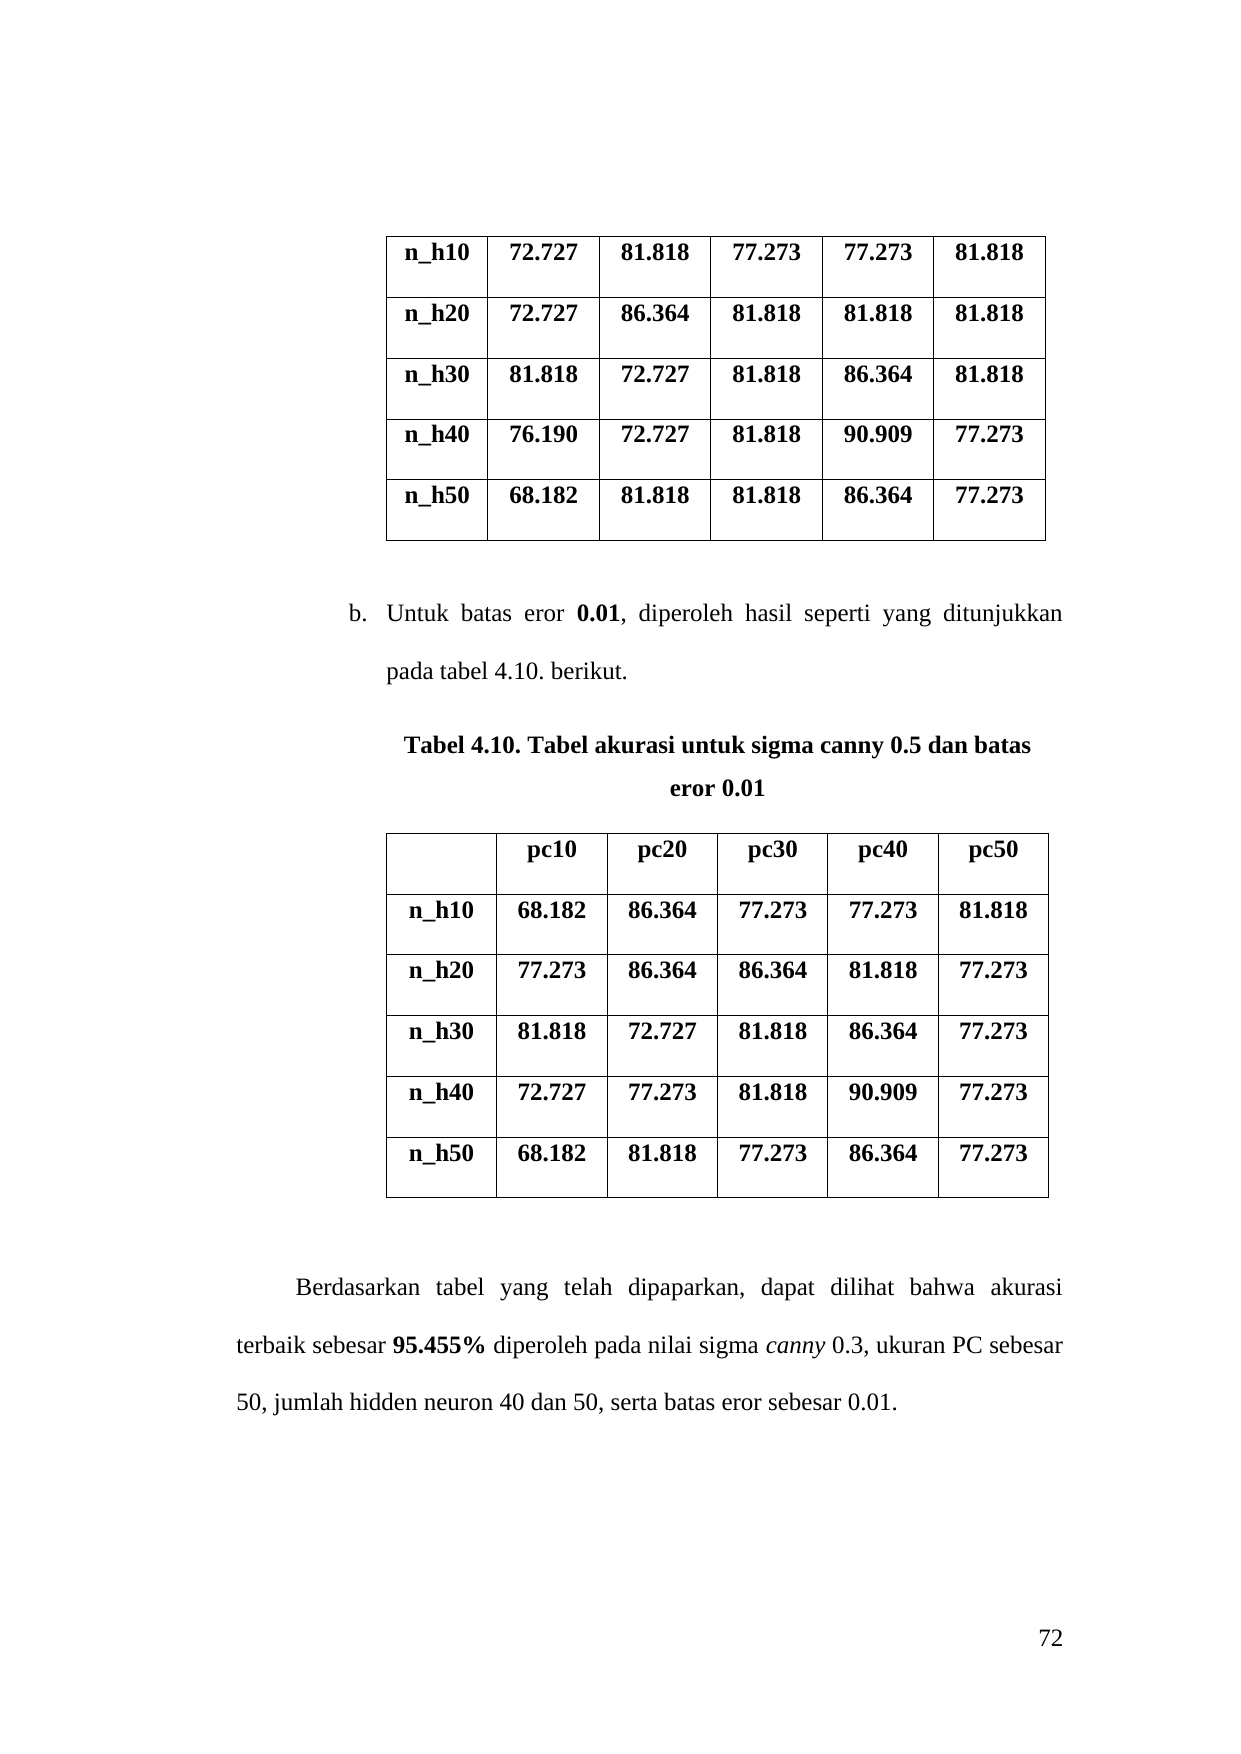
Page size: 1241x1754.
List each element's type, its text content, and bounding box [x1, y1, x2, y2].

table_cell 81.818 [711, 298, 822, 358]
table_cell n_h10 [387, 237, 487, 297]
table_cell 77.273 [934, 480, 1045, 540]
table_cell 81.818 [718, 1077, 827, 1137]
table_cell 81.818 [497, 1016, 607, 1076]
table_cell 81.818 [608, 1138, 717, 1197]
table_cell 86.364 [823, 480, 933, 540]
table_cell 72.727 [488, 298, 599, 358]
table_cell 81.818 [934, 237, 1045, 297]
table_cell n_h50 [387, 480, 487, 540]
table_cell 90.909 [828, 1077, 938, 1137]
table_cell n_h20 [387, 298, 487, 358]
table_cell 77.273 [718, 1138, 827, 1197]
table_cell 81.818 [718, 1016, 827, 1076]
table_cell 86.364 [718, 955, 827, 1015]
table_cell 77.273 [939, 1138, 1048, 1197]
table_cell 81.818 [711, 359, 822, 418]
table_cell 86.364 [828, 1138, 938, 1197]
table_cell 77.273 [939, 1016, 1048, 1076]
table_cell pc30 [718, 834, 827, 894]
table_cell 81.818 [600, 480, 710, 540]
table_cell pc10 [497, 834, 607, 894]
table_cell n_h10 [387, 895, 496, 954]
table_cell 76.190 [488, 420, 599, 479]
table_cell 86.364 [823, 359, 933, 418]
table_cell 86.364 [828, 1016, 938, 1076]
table_cell n_h40 [387, 1077, 496, 1137]
table_cell 81.818 [488, 359, 599, 418]
table_cell 68.182 [488, 480, 599, 540]
table_cell 72.727 [497, 1077, 607, 1137]
table_cell 81.818 [934, 359, 1045, 418]
table_cell n_h40 [387, 420, 487, 479]
table_cell n_h20 [387, 955, 496, 1015]
table_cell 81.818 [939, 895, 1048, 954]
table_cell 81.818 [828, 955, 938, 1015]
table_cell 77.273 [711, 237, 822, 297]
table_cell 81.818 [823, 298, 933, 358]
table_cell 86.364 [608, 895, 717, 954]
table_cell n_h30 [387, 1016, 496, 1076]
list Untuk batas eror 0.01, diperoleh hasil seperti yang ditunjukkan pada tabel 4.10. berikut. [349, 598, 1063, 685]
table_cell 68.182 [497, 895, 607, 954]
table_cell 90.909 [823, 420, 933, 479]
table_cell 72.727 [488, 237, 599, 297]
table_cell n_h30 [387, 359, 487, 418]
table_cell 77.273 [939, 955, 1048, 1015]
table_header Tabel 4.10. Tabel akurasi untuk sigma canny 0.5 dan batas eror 0.01 [386, 730, 1048, 833]
table_cell [387, 834, 496, 894]
table_cell 81.818 [711, 480, 822, 540]
table_cell 77.273 [828, 895, 938, 954]
table_cell 77.273 [934, 420, 1045, 479]
table_cell 86.364 [608, 955, 717, 1015]
table_cell pc20 [608, 834, 717, 894]
table_cell 81.818 [934, 298, 1045, 358]
table_cell 81.818 [600, 237, 710, 297]
table_cell 72.727 [608, 1016, 717, 1076]
table_cell 72.727 [600, 359, 710, 418]
table_cell 77.273 [497, 955, 607, 1015]
table_cell 77.273 [718, 895, 827, 954]
table_cell n_h50 [387, 1138, 496, 1197]
table_cell 77.273 [608, 1077, 717, 1137]
table_cell 72.727 [600, 420, 710, 479]
table_cell 77.273 [823, 237, 933, 297]
table_cell 77.273 [939, 1077, 1048, 1137]
table_cell pc40 [828, 834, 938, 894]
table_cell 81.818 [711, 420, 822, 479]
table_cell 86.364 [600, 298, 710, 358]
table_cell 68.182 [497, 1138, 607, 1197]
text Berdasarkan tabel yang telah dipaparkan, dapat dilihat bahwa akurasi terbaik sebesar 95.455% diperoleh pada nilai sigma canny 0.3, ukuran PC sebesar 50, jumlah hidden neuron 40 dan 50, serta batas eror sebesar 0.01. [236, 1272, 1063, 1416]
table_cell pc50 [939, 834, 1048, 894]
